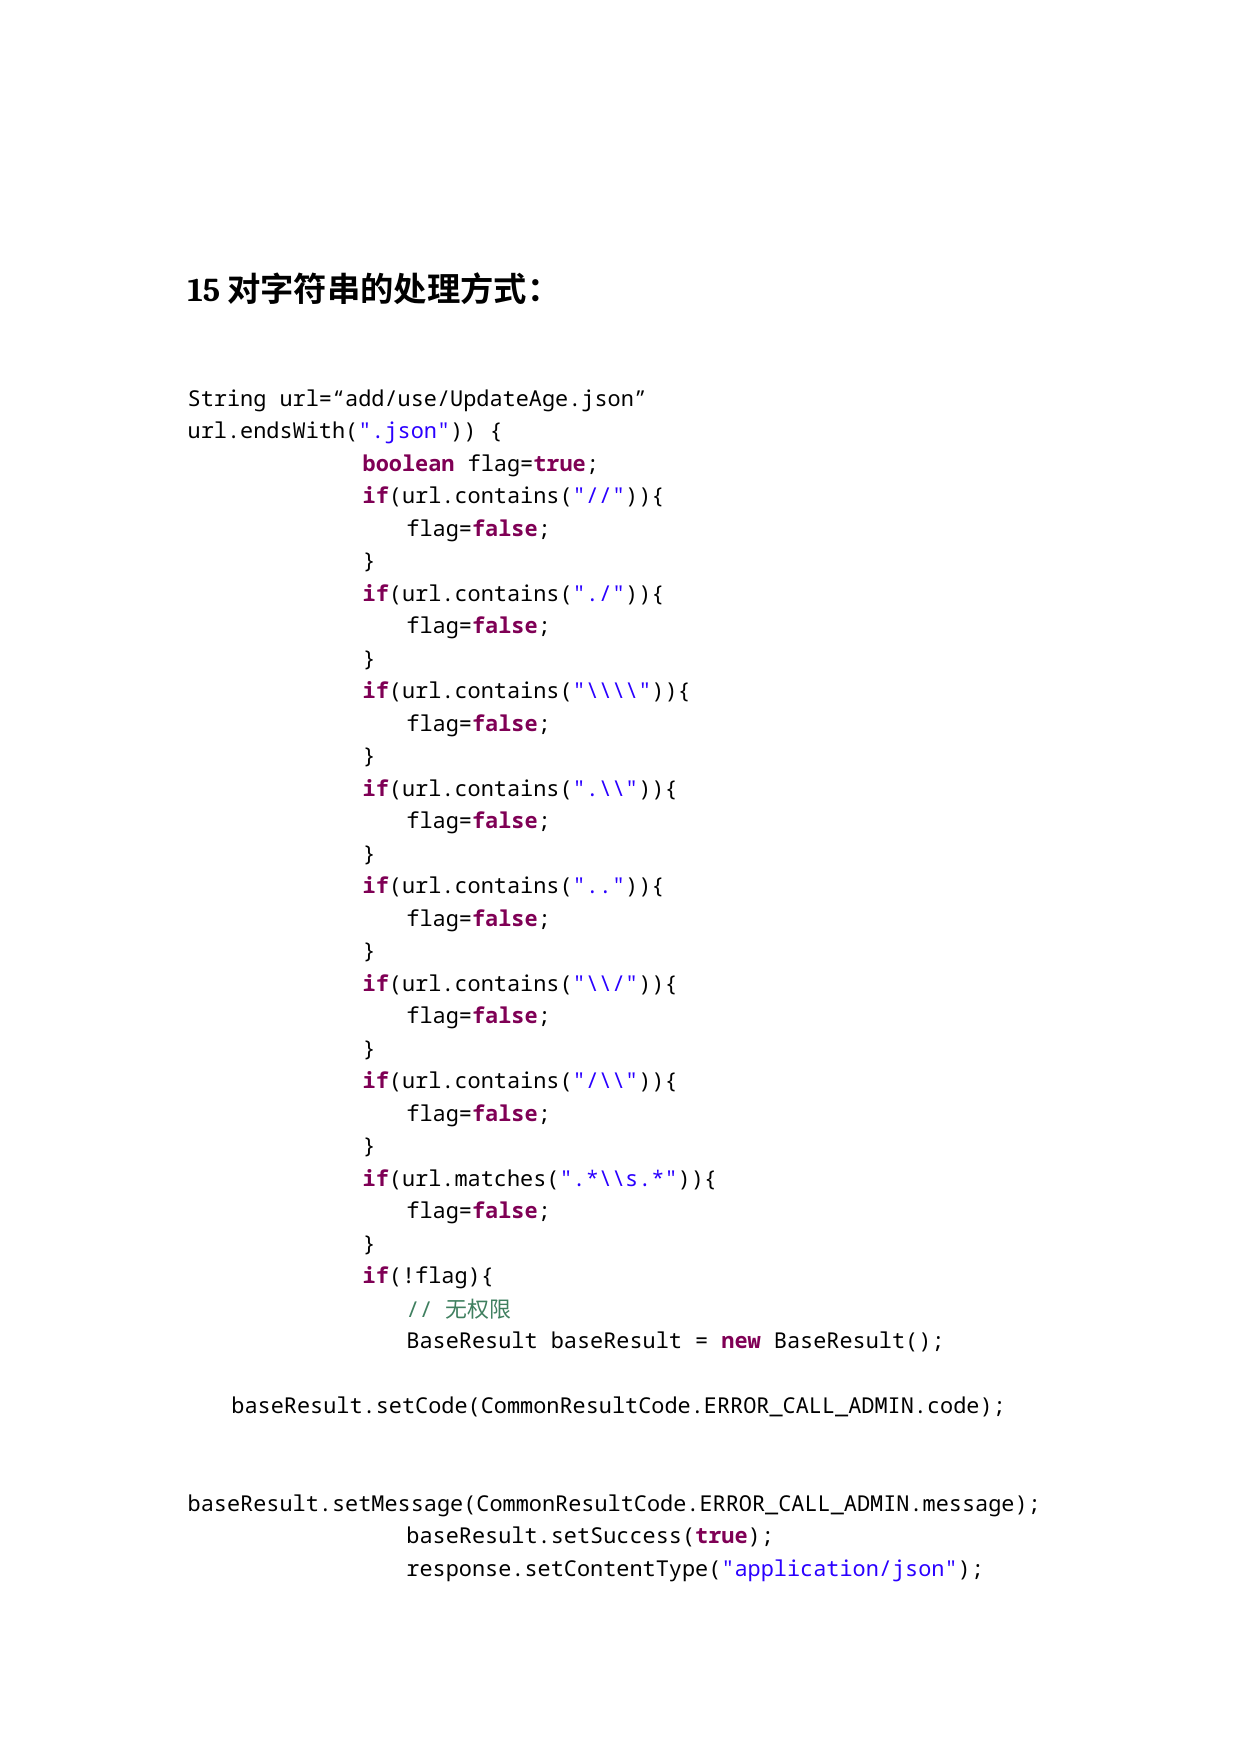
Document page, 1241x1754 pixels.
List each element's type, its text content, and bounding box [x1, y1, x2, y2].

text // 无权限 [187, 1291, 1053, 1324]
text baseResult.setSuccess(true); [187, 1519, 1053, 1551]
text } [187, 836, 1053, 869]
text if(url.contains("./")){ [187, 576, 1053, 609]
subtitle 15对字符串的处理方式： [187, 254, 1053, 319]
text url.endsWith(".json")) { [187, 414, 1053, 446]
text String url=“add/use/UpdateAge.json” [187, 381, 1053, 414]
text if(url.contains("/\\")){ [187, 1064, 1053, 1096]
text flag=false; [187, 1096, 1053, 1129]
text flag=false; [187, 901, 1053, 934]
text flag=false; [187, 999, 1053, 1031]
text flag=false; [187, 706, 1053, 739]
text if(url.contains("\\\\")){ [187, 674, 1053, 706]
text flag=false; [187, 609, 1053, 641]
text if(url.contains("..")){ [187, 869, 1053, 901]
text } [187, 1226, 1053, 1259]
text baseResult.setCode(CommonResultCode.ERROR_CALL_ADMIN.code); [187, 1356, 1053, 1421]
text response.setContentType("application/json"); [187, 1551, 1053, 1584]
text if(url.contains("//")){ [187, 479, 1053, 511]
text if(url.contains("\\/")){ [187, 966, 1053, 999]
text flag=false; [187, 1194, 1053, 1226]
text BaseResult baseResult = new BaseResult(); [187, 1324, 1053, 1356]
text } [187, 544, 1053, 576]
text } [187, 1129, 1053, 1161]
text if(url.contains(".\\")){ [187, 771, 1053, 804]
text if(url.matches(".*\\s.*")){ [187, 1161, 1053, 1194]
text } [187, 641, 1053, 674]
text } [187, 739, 1053, 771]
text flag=false; [187, 511, 1053, 544]
text } [187, 934, 1053, 966]
text flag=false; [187, 804, 1053, 836]
text boolean flag=true; [187, 446, 1053, 479]
text baseResult.setMessage(CommonResultCode.ERROR_CALL_ADMIN.message); [187, 1421, 1053, 1519]
text if(!flag){ [187, 1259, 1053, 1291]
text } [187, 1031, 1053, 1064]
